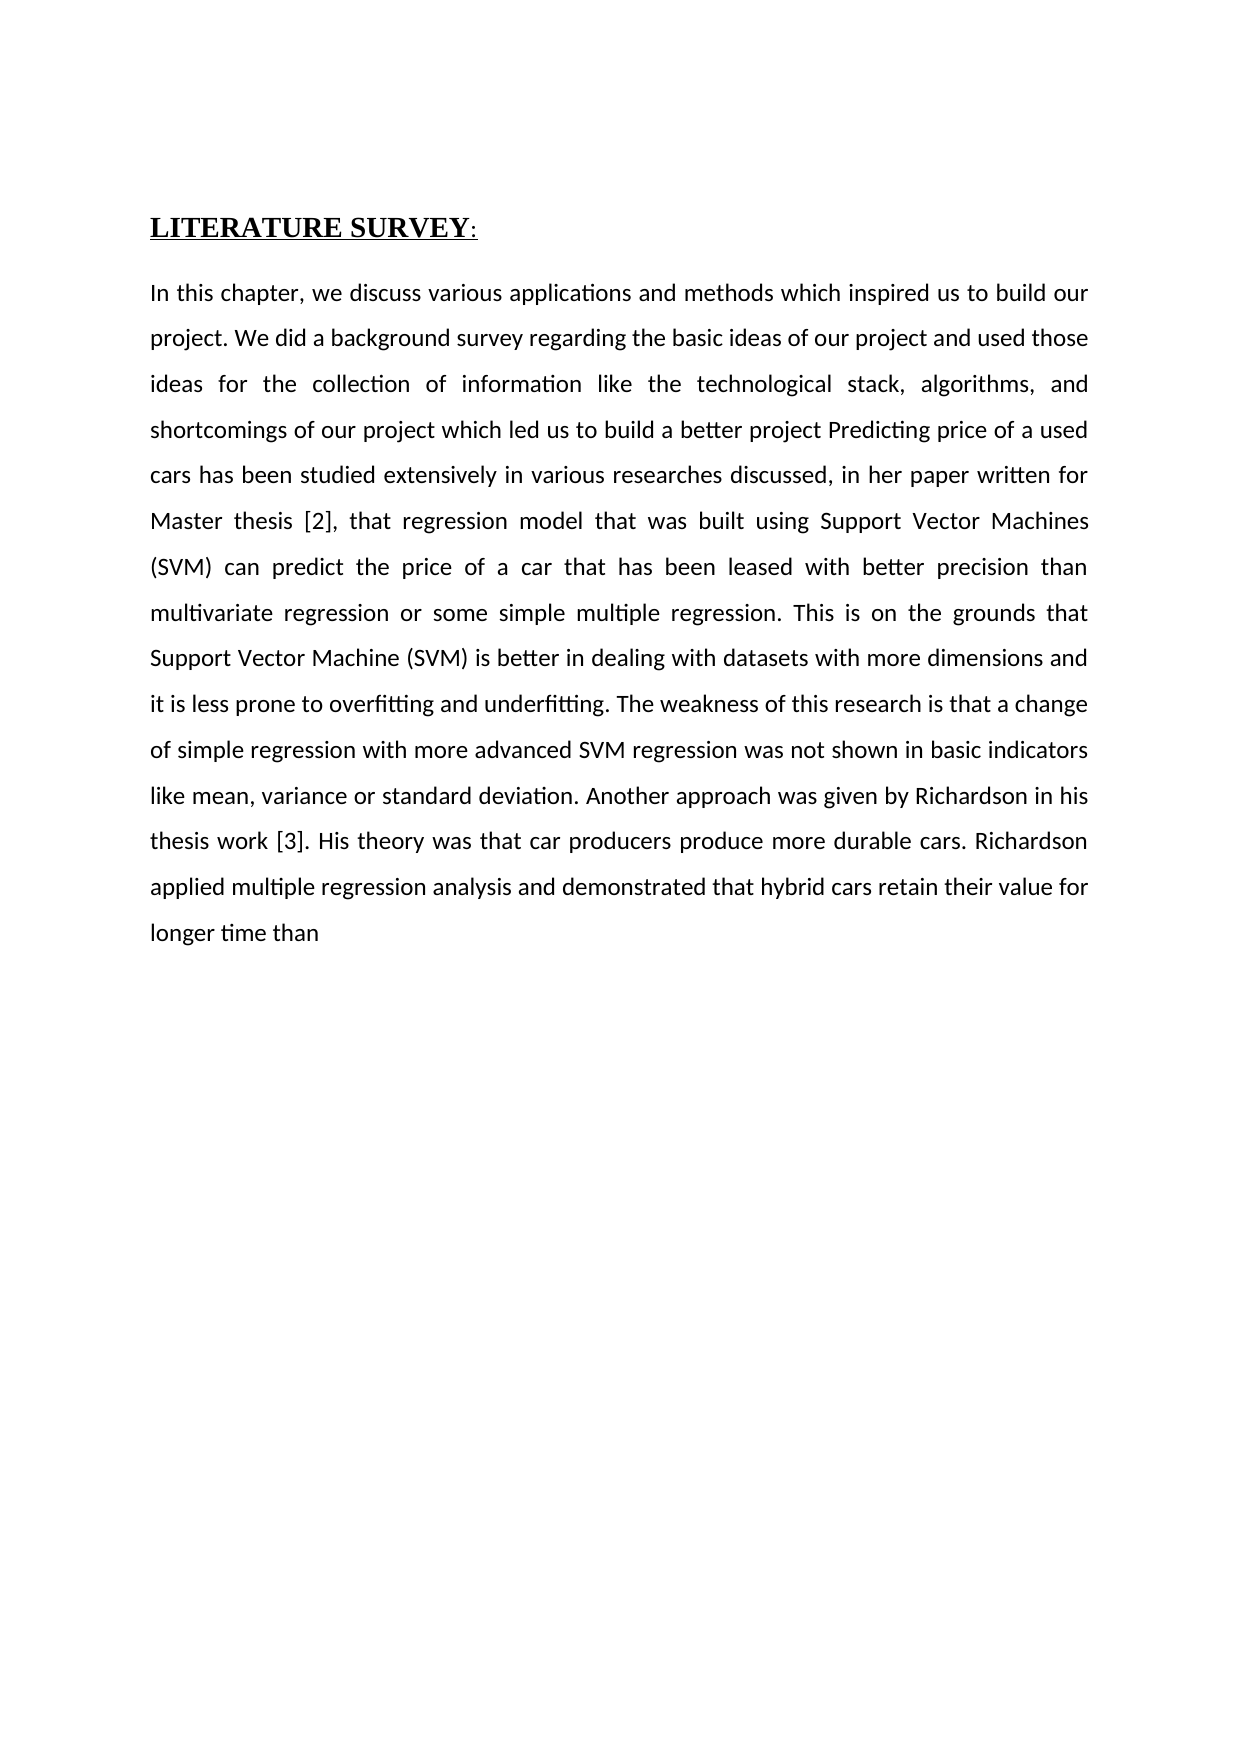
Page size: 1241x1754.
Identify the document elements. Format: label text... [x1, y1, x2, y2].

text LITERATURE SURVEY: [150, 210, 1090, 243]
text In this chapter, we discuss various applications and methods which inspired us to build our project. We did a background survey regarding the basic ideas of our project and used those ideas for the collection of information like the technological stack, algorithms, and shortcomings of our project which led us to build a better project Predicting price of a used cars has been studied extensively in various researches discussed, in her paper written for Master thesis [2], that regression model that was built using Support Vector Machines (SVM) can predict the price of a car that has been leased with better precision than multivariate regression or some simple multiple regression. This is on the grounds that Support Vector Machine (SVM) is better in dealing with datasets with more dimensions and it is less prone to overfitting and underfitting. The weakness of this research is that a change of simple regression with more advanced SVM regression was not shown in basic indicators like mean, variance or standard deviation. Another approach was given by Richardson in his thesis work [3]. His theory was that car producers produce more durable cars. Richardson applied multiple regression analysis and demonstrated that hybrid cars retain their value for longer time than [150, 277, 1090, 947]
